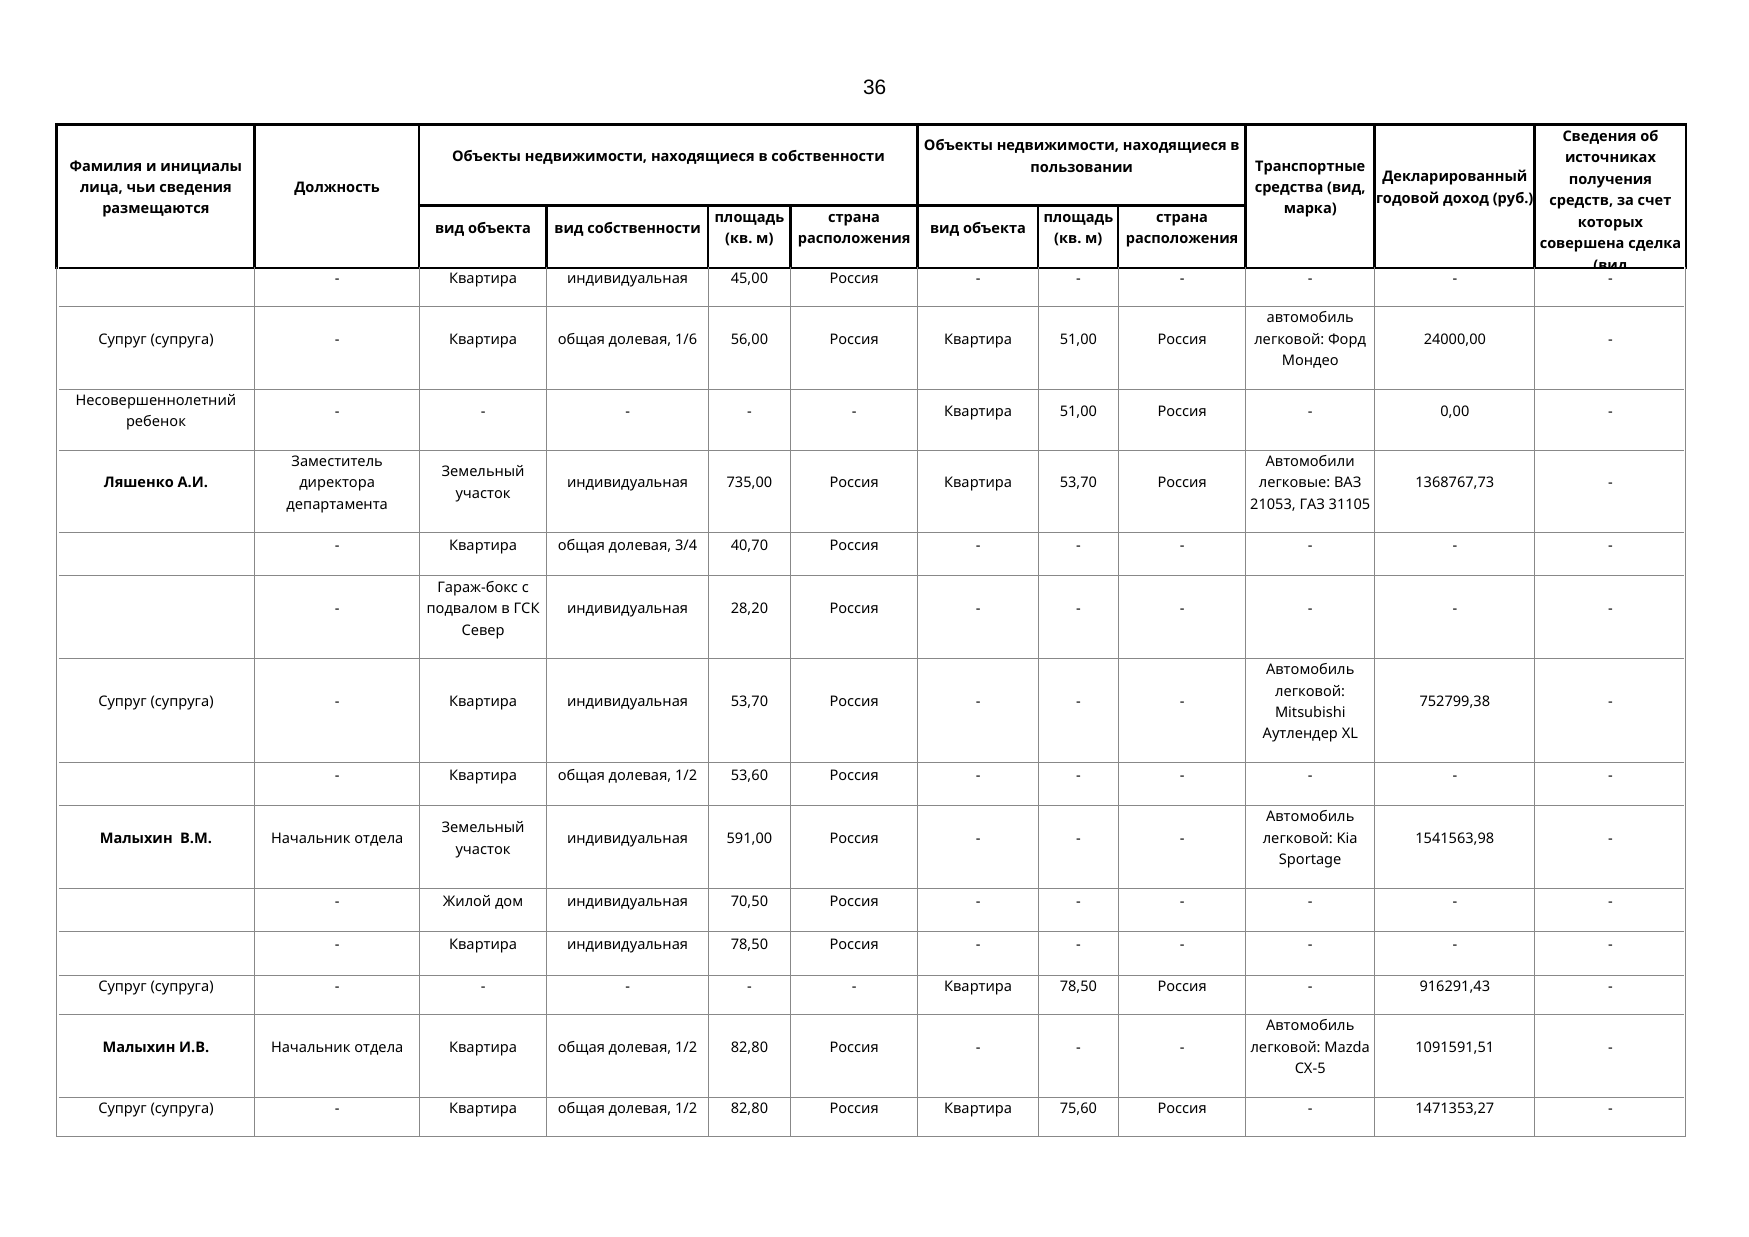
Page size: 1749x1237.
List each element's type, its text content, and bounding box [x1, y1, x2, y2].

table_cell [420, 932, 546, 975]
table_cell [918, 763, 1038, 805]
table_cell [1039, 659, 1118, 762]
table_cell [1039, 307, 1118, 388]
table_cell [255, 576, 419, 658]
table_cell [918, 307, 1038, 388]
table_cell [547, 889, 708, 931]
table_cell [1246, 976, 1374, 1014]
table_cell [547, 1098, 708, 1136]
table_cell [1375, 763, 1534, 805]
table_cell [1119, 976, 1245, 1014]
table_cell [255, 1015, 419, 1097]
table_header Сведения об источниках получения средств, за счет которых совершена сделка (вид приобретенного имущества, источники) [1536, 126, 1685, 267]
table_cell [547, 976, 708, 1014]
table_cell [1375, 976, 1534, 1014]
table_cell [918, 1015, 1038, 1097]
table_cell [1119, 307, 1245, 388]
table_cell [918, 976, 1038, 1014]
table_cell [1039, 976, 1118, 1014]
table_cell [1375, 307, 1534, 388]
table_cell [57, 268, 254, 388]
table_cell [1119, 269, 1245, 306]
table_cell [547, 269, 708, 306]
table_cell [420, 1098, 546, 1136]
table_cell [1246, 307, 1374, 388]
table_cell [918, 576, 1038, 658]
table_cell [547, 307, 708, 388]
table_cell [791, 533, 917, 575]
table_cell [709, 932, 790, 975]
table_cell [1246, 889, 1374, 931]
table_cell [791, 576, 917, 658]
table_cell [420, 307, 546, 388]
table_cell вид объекта [919, 207, 1037, 267]
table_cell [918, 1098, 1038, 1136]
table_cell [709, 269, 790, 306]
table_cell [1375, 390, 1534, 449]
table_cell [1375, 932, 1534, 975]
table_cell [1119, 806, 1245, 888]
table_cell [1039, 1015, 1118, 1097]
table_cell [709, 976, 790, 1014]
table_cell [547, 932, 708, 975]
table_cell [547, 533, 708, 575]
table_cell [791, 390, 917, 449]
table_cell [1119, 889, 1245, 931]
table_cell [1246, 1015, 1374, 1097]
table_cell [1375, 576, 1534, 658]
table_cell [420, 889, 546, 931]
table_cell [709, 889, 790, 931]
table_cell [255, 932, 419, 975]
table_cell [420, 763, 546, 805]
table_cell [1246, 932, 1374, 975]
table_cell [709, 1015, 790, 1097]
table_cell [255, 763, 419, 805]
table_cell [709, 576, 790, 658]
table_header Должность [256, 126, 418, 267]
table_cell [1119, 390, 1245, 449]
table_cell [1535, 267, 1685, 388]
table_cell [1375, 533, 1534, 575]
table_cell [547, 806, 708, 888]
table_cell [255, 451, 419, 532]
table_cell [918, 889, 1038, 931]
table_cell площадь (кв. м) [1039, 207, 1117, 267]
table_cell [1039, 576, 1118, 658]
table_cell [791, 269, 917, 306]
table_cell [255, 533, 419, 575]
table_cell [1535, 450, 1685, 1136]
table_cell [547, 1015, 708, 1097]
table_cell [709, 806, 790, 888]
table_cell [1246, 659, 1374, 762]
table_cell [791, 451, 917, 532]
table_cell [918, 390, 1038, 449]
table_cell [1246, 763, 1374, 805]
table_cell страна расположения [792, 207, 916, 267]
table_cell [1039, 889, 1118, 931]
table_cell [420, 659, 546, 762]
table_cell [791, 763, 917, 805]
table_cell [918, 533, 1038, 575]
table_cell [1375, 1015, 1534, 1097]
table_header Декларированный годовой доход (руб.) [1376, 126, 1533, 267]
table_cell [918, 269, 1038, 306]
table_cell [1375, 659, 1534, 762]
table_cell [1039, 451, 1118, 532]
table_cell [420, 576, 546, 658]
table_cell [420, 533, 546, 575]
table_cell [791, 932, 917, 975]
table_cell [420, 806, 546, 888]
table_header Объекты недвижимости, находящиеся в собственности [420, 126, 916, 204]
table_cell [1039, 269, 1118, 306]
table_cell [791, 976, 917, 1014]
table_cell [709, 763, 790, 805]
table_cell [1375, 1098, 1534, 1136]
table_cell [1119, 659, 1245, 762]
table_cell вид собственности [548, 207, 707, 267]
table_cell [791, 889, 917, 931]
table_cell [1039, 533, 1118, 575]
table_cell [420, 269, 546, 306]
table_cell страна расположения [1119, 207, 1244, 267]
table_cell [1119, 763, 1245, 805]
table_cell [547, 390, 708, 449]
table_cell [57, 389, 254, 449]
table_header Транспортные средства (вид, марка) [1247, 126, 1373, 267]
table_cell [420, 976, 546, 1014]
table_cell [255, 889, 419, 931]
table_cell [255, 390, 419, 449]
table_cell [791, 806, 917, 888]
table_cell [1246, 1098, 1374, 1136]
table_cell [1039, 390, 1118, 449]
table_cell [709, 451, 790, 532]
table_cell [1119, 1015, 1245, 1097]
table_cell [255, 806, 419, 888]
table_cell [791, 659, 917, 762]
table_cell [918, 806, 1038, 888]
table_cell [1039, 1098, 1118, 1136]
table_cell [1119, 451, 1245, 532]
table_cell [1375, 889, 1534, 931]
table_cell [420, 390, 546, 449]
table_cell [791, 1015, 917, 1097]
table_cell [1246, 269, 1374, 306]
table_cell площадь (кв. м) [709, 207, 789, 267]
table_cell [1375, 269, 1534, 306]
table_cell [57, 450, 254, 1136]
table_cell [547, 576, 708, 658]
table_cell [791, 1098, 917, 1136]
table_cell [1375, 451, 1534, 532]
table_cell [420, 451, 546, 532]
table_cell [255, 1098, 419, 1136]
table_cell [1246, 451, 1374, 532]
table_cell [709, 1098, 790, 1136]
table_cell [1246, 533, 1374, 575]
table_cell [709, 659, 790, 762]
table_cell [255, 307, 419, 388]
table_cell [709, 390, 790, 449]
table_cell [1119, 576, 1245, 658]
table_cell вид объекта [420, 207, 545, 267]
table_header Фамилия и инициалы лица, чьи сведения размещаются [58, 126, 253, 267]
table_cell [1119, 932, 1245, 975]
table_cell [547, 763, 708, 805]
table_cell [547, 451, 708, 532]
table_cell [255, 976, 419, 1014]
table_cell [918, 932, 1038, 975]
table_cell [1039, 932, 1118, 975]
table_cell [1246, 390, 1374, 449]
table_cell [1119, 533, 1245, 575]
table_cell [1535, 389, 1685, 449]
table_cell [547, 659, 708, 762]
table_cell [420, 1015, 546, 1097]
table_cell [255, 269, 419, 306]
table_header Объекты недвижимости, находящиеся в пользовании [919, 126, 1244, 204]
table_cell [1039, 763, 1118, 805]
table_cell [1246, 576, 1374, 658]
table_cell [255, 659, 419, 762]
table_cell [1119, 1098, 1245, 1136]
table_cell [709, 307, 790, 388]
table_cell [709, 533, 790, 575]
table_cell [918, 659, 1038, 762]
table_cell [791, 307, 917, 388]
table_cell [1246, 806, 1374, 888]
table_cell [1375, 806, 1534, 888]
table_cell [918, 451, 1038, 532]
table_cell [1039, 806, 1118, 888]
